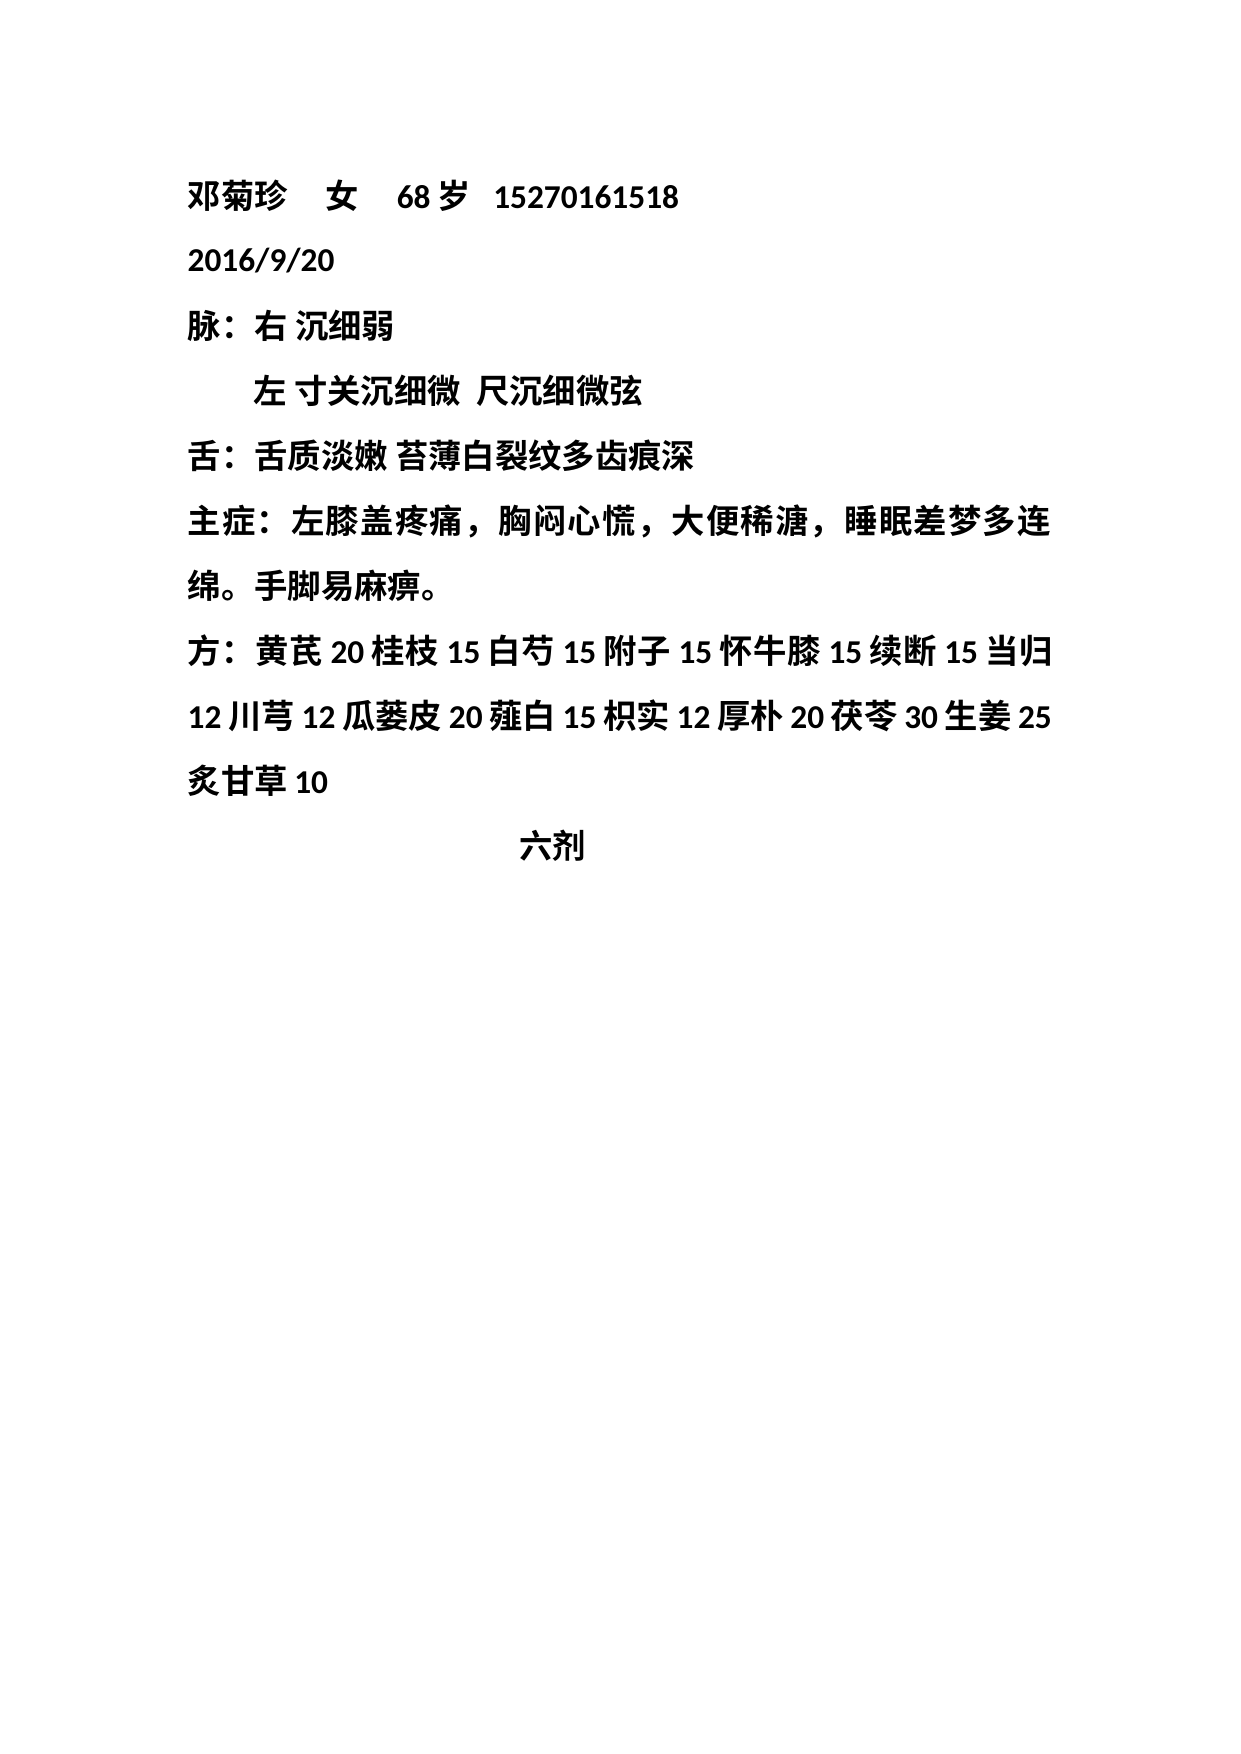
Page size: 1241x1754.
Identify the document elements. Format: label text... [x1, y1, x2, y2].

text 左 寸关沉细微 尺沉细微弦 [187, 357, 1053, 422]
text 六剂 [187, 812, 1053, 877]
text 脉：右 沉细弱 [187, 292, 1053, 357]
text 主症：左膝盖疼痛，胸闷心慌，大便稀溏，睡眠差梦多连绵。手脚易麻痹。 [187, 487, 1053, 617]
text 方：黄芪20桂枝15白芍15附子15怀牛膝15续断15当归12川芎12瓜蒌皮20薤白15枳实12厚朴20茯苓30生姜25炙甘草10 [187, 617, 1053, 812]
text 邓菊珍 女 68岁 15270161518 [187, 162, 1053, 227]
text 2016/9/20 [187, 227, 1053, 292]
text 舌：舌质淡嫩 苔薄白裂纹多齿痕深 [187, 422, 1053, 487]
